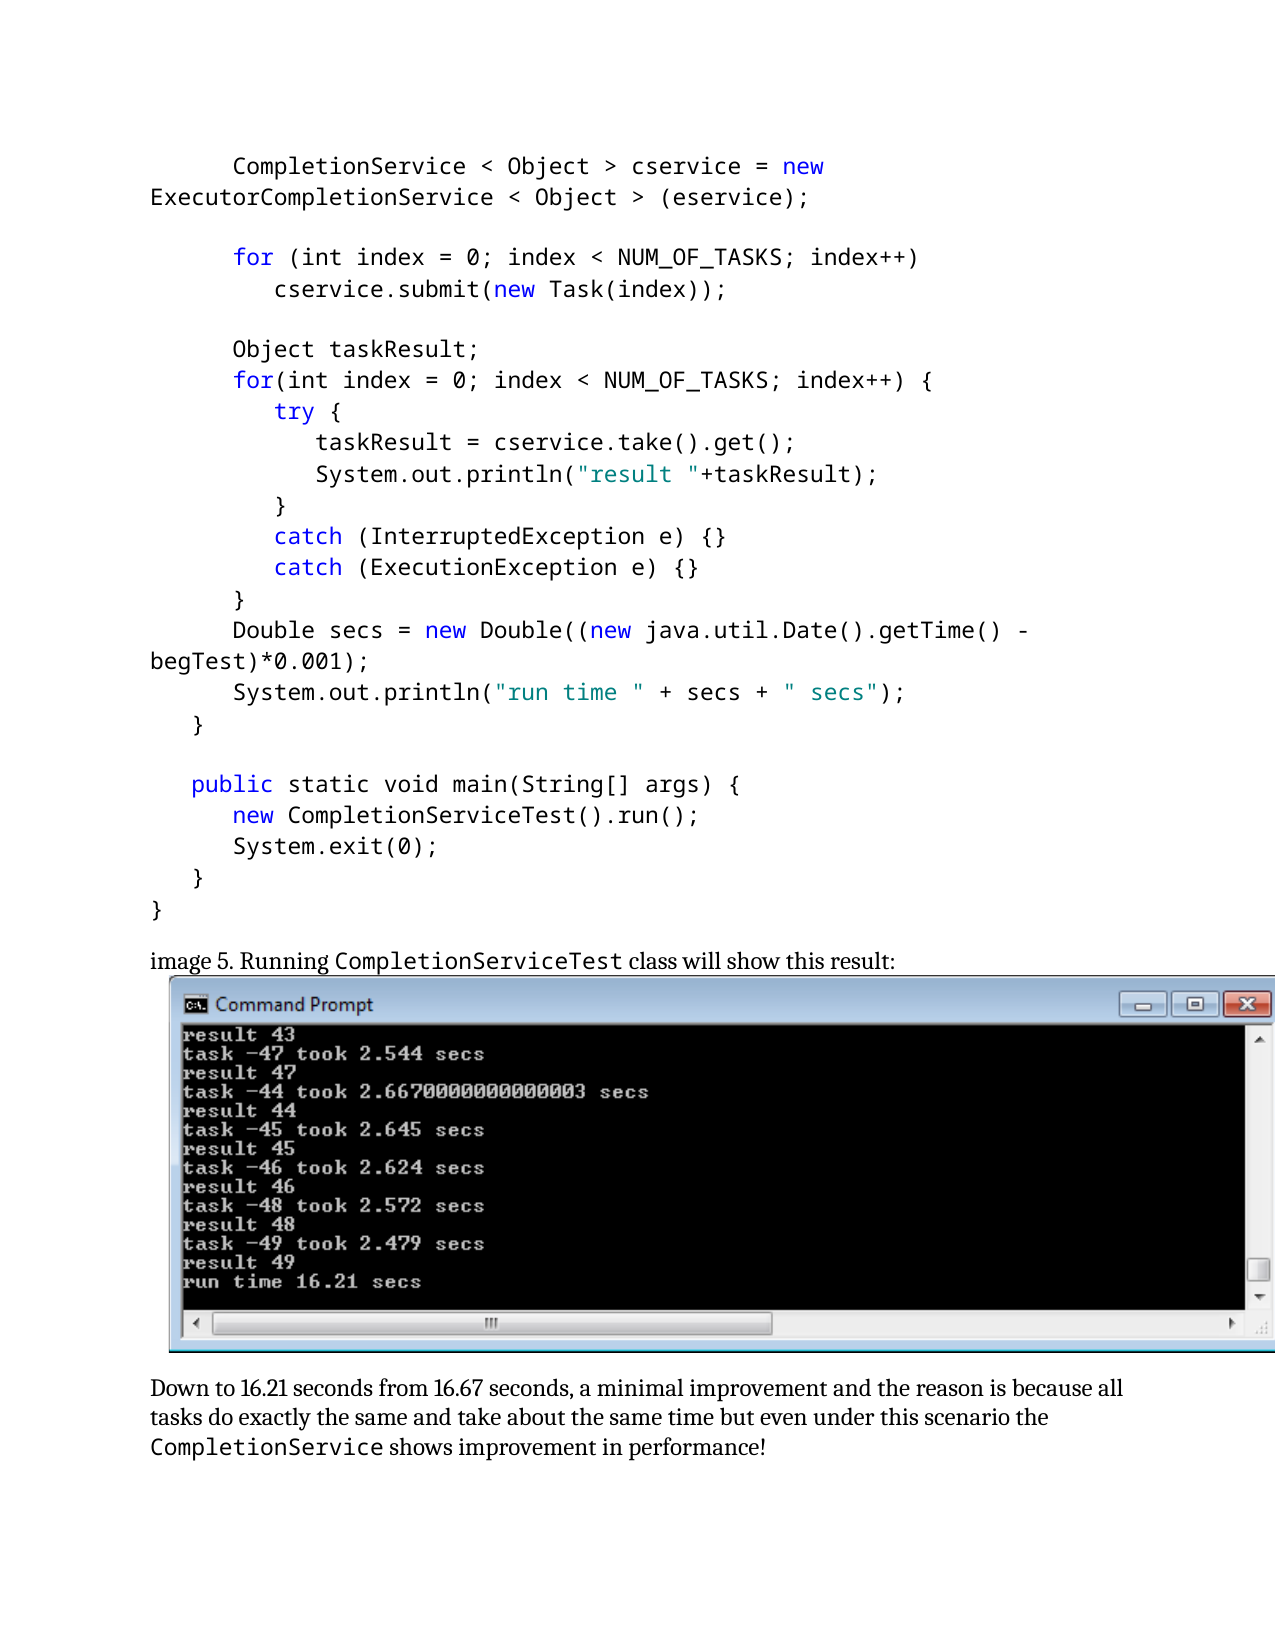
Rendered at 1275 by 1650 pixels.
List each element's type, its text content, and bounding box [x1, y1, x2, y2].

text Down to 16.21 seconds from 16.67 seconds, a minimal improvement and the reason is because all tasks do exactly the same and take about the same time but even under this scenario the CompletionService shows improvement in performance! [150, 1374, 1125, 1462]
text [150, 150, 1125, 924]
picture [168, 975, 1275, 1353]
